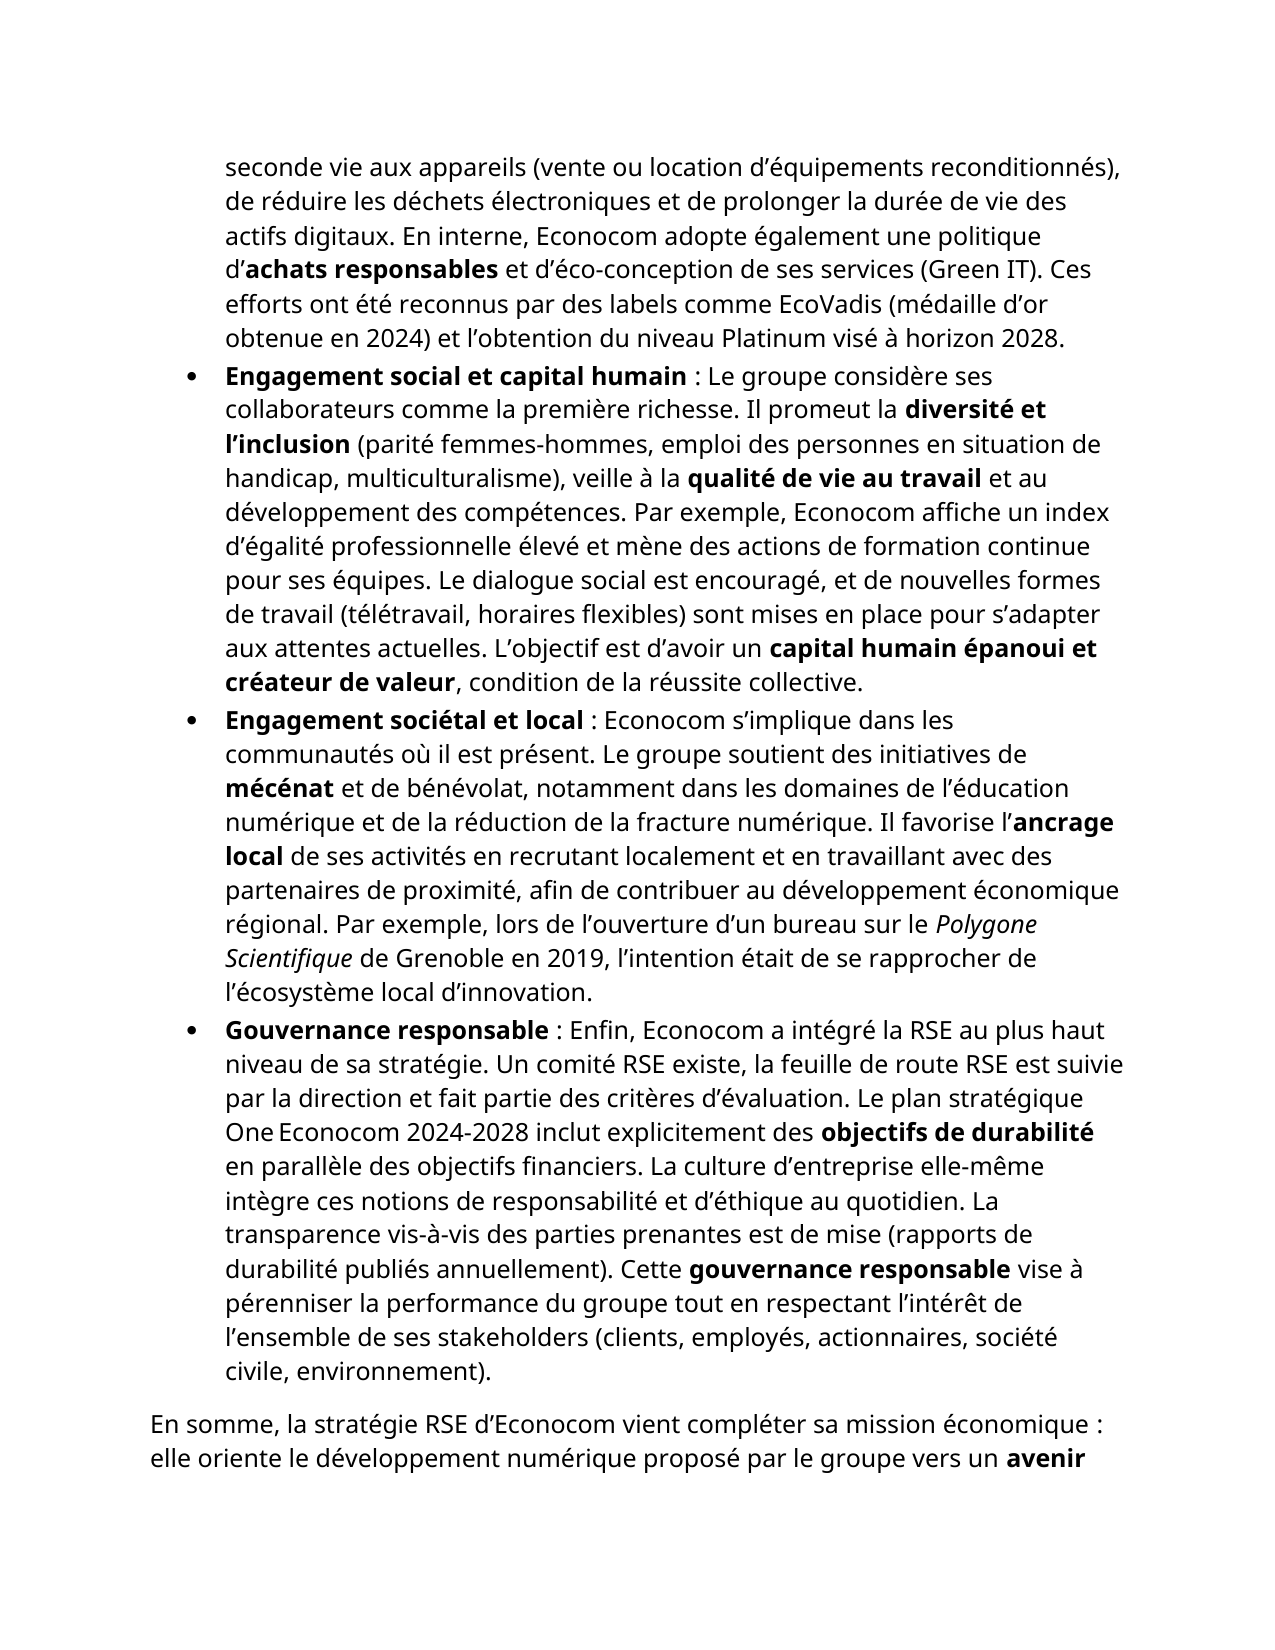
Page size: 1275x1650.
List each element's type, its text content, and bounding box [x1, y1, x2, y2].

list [187, 150, 1125, 354]
list Engagement social et capital humain : Le groupe considère ses collaborateurs comme la première richesse. Il promeut la diversité et l’inclusion (parité femmes-hommes, emploi des personnes en situation de handicap, multiculturalisme), veille à la qualité de vie au travail et au développement des compétences. Par exemple, Econocom affiche un index d’égalité professionnelle élevé et mène des actions de formation continue pour ses équipes. Le dialogue social est encouragé, et de nouvelles formes de travail (télétravail, horaires flexibles) sont mises en place pour s’adapter aux attentes actuelles. L’objectif est d’avoir un capital humain épanoui et créateur de valeur, condition de la réussite collective. [187, 358, 1125, 699]
list Engagement sociétal et local : Econocom s’implique dans les communautés où il est présent. Le groupe soutient des initiatives de mécénat et de bénévolat, notamment dans les domaines de l’éducation numérique et de la réduction de la fracture numérique. Il favorise l’ancrage local de ses activités en recrutant localement et en travaillant avec des partenaires de proximité, afin de contribuer au développement économique régional. Par exemple, lors de l’ouverture d’un bureau sur le Polygone Scientifique de Grenoble en 2019, l’intention était de se rapprocher de l’écosystème local d’innovation. [187, 702, 1125, 1009]
list Gouvernance responsable : Enfin, Econocom a intégré la RSE au plus haut niveau de sa stratégie. Un comité RSE existe, la feuille de route RSE est suivie par la direction et fait partie des critères d’évaluation. Le plan stratégique One Econocom 2024-2028 inclut explicitement des objectifs de durabilité en parallèle des objectifs financiers. La culture d’entreprise elle-même intègre ces notions de responsabilité et d’éthique au quotidien. La transparence vis-à-vis des parties prenantes est de mise (rapports de durabilité publiés annuellement). Cette gouvernance responsable vise à pérenniser la performance du groupe tout en respectant l’intérêt de l’ensemble de ses stakeholders (clients, employés, actionnaires, société civile, environnement). [187, 1013, 1125, 1387]
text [150, 1406, 1125, 1474]
